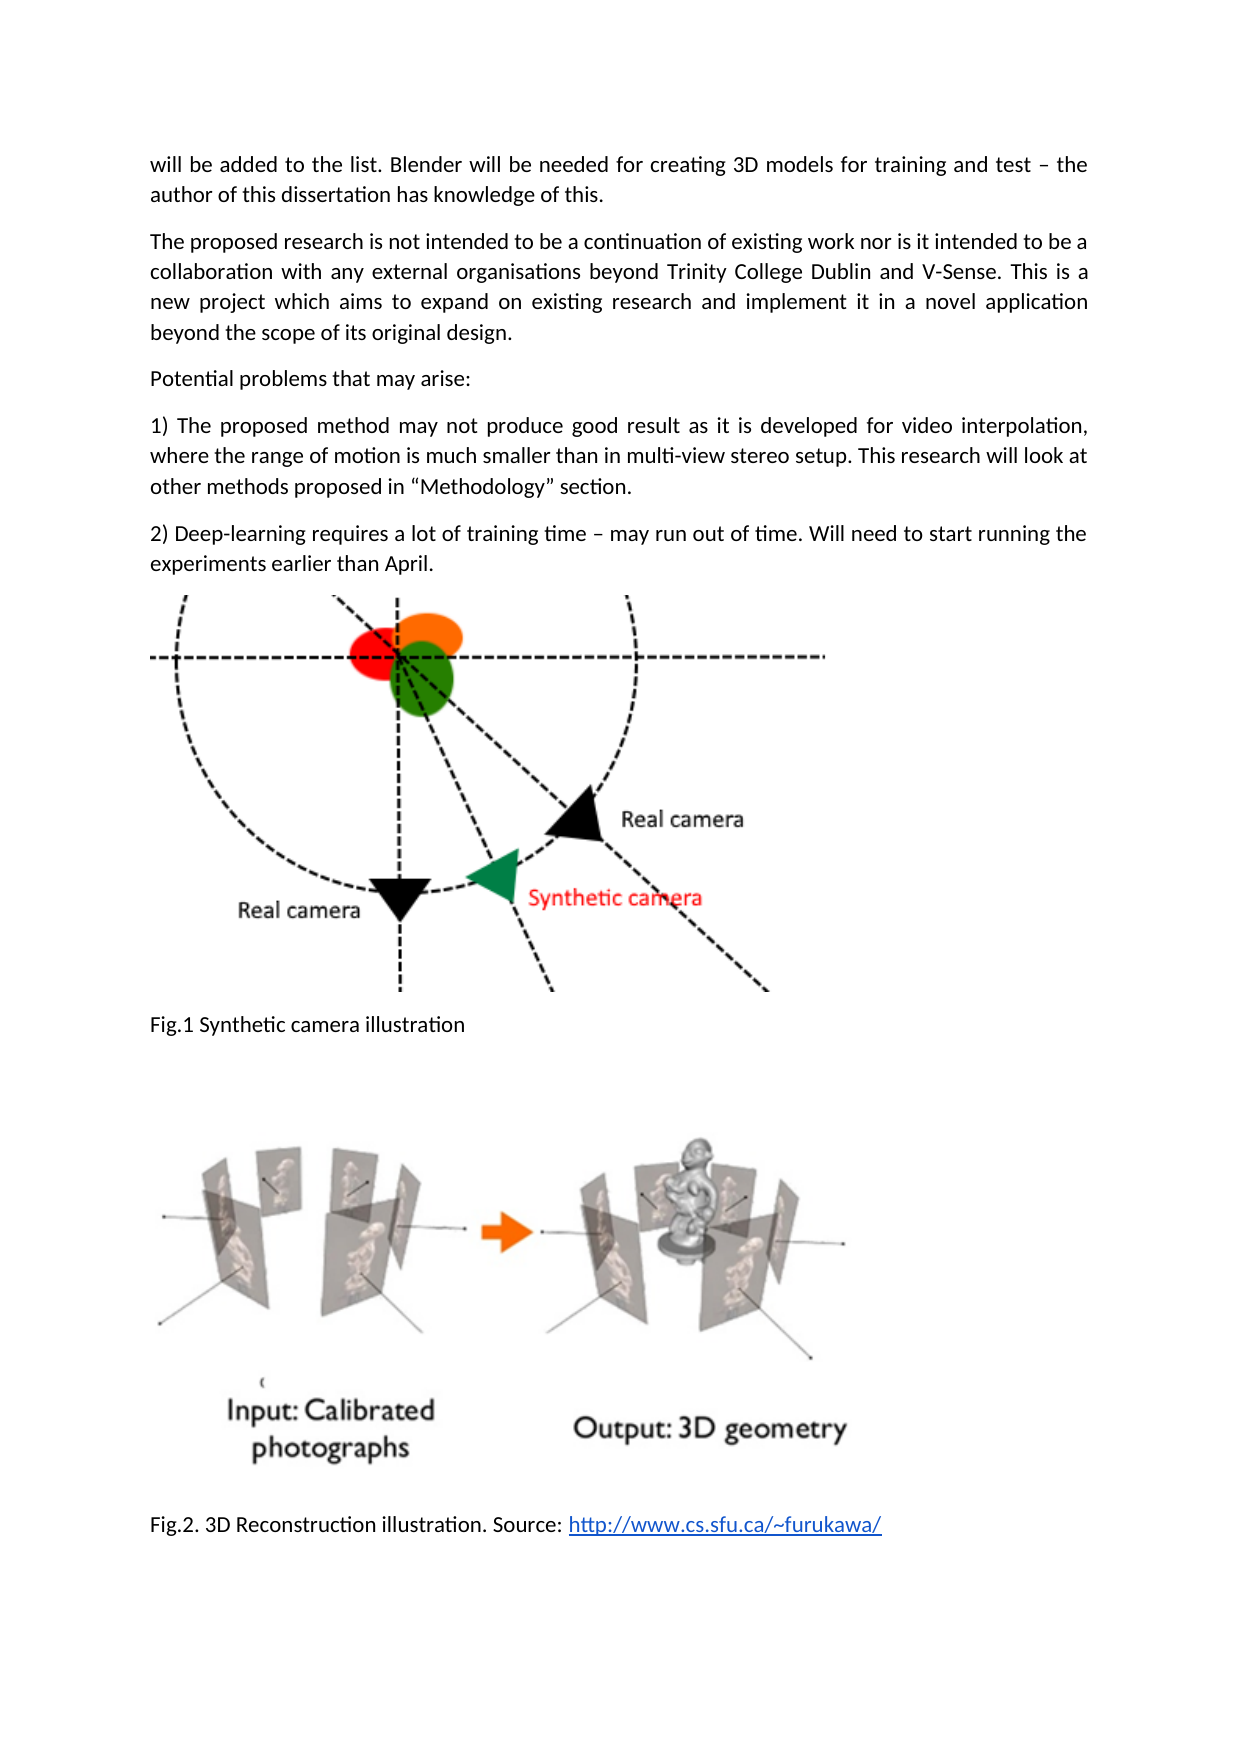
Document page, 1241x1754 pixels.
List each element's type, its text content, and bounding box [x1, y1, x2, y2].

picture [150, 595, 826, 992]
text 2) Deep-learning requires a lot of training time – may run out of time. Will need to start running the experiments earlier than April. [150, 519, 1090, 577]
text The proposed research is not intended to be a continuation of existing work nor is it intended to be a collaboration with any external organisations beyond Trinity College Dublin and V-Sense. This is a new project which aims to expand on existing research and implement it in a novel application beyond the scope of its original design. [150, 227, 1090, 346]
text 1) The proposed method may not produce good result as it is developed for video interpolation, where the range of motion is much smaller than in multi-view stereo setup. This research will look at other methods proposed in “Methodology” section. [150, 411, 1090, 500]
picture [150, 1103, 877, 1492]
text Fig.2. 3D Reconstruction illustration. Source: http://www.cs.sfu.ca/~furukawa/ [150, 1510, 1090, 1538]
text Potential problems that may arise: [150, 364, 1090, 393]
text Fig.1 Synthetic camera illustration [150, 1010, 1090, 1038]
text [150, 150, 1090, 208]
